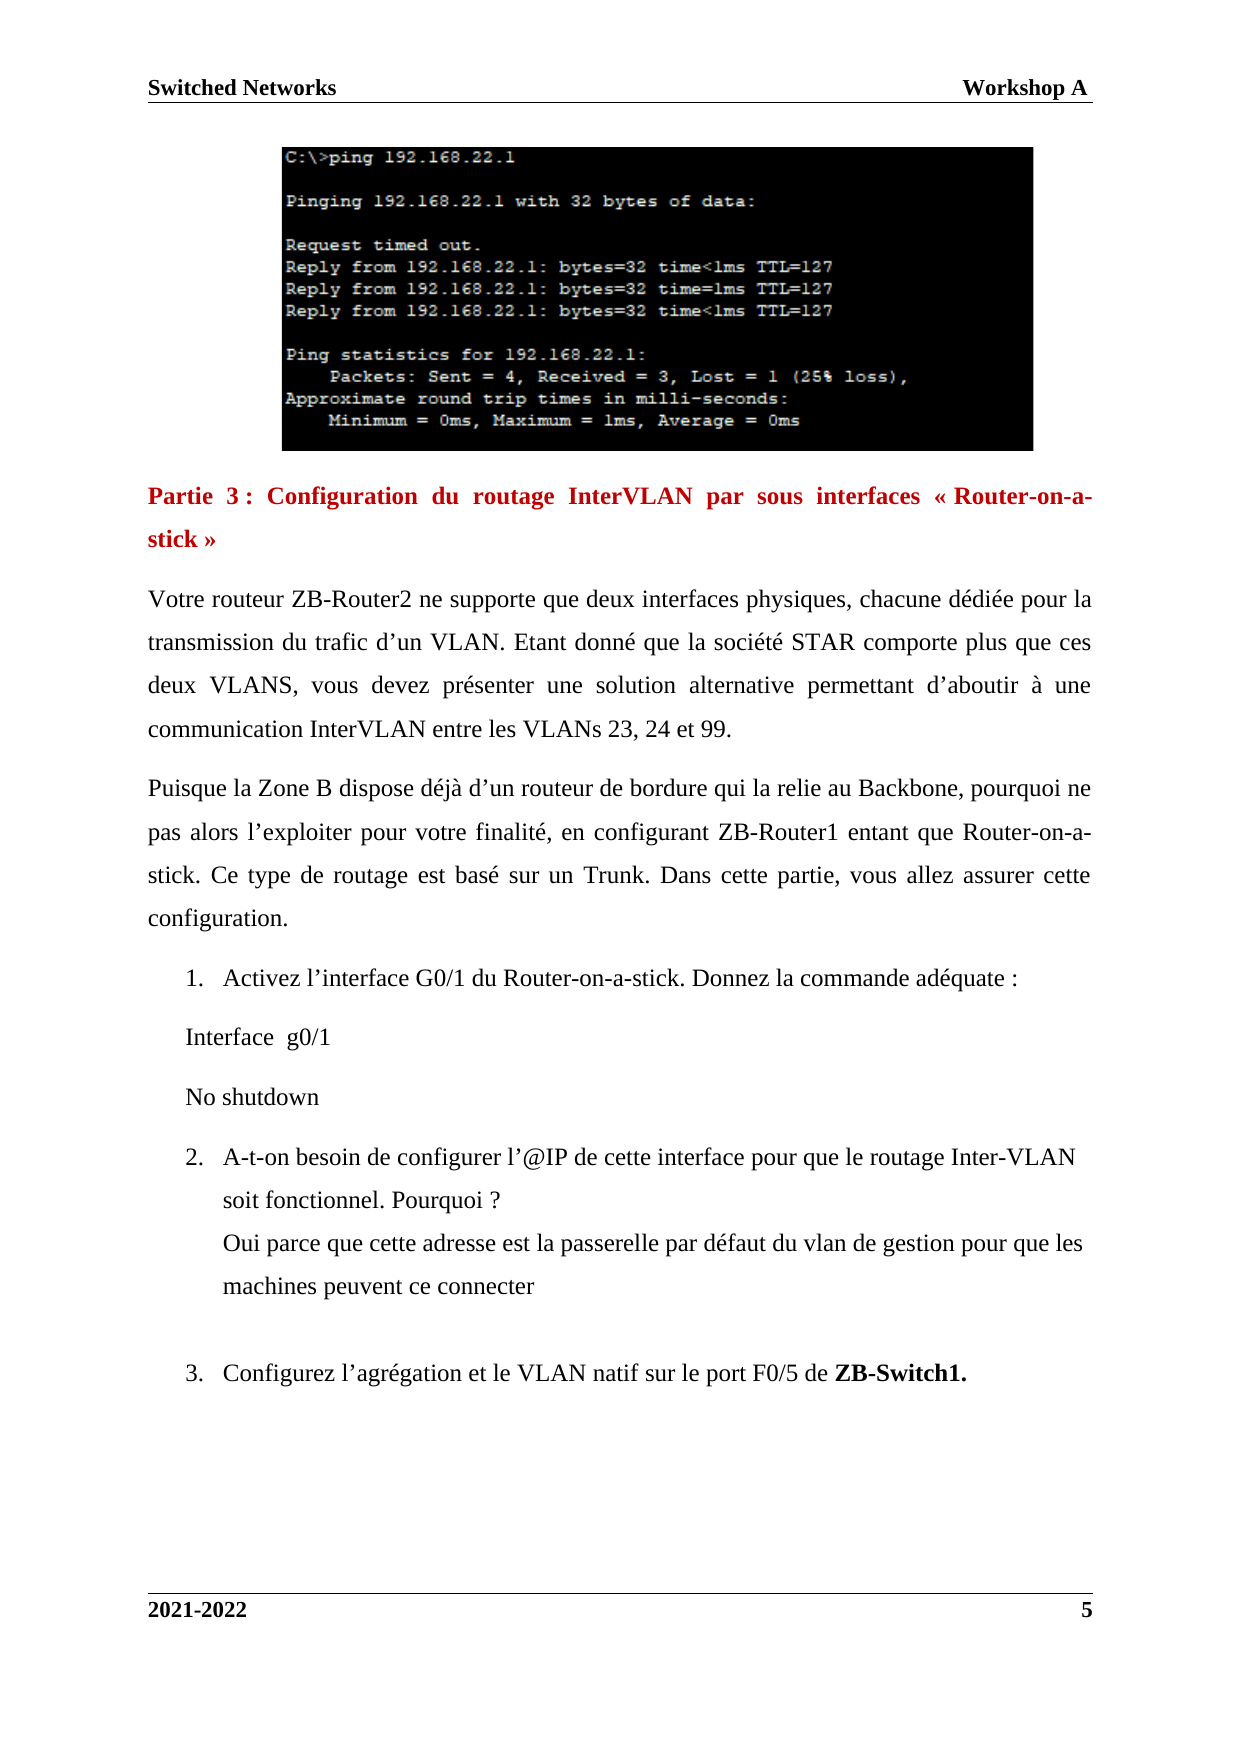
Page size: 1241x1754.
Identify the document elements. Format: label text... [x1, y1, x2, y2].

picture [281, 147, 1034, 451]
list Activez l’interface G0/1 du Router-on-a-stick. Donnez la commande adéquate : [185, 963, 1093, 991]
list Configurez l’agrégation et le VLAN natif sur le port F0/5 de ZB-Switch1. [185, 1358, 1093, 1386]
list Oui parce que cette adresse est la passerelle par défaut du vlan de gestion pour que les machines peuvent ce connecter [223, 1228, 1093, 1300]
text Puisque la Zone B dispose déjà d’un routeur de bordure qui la relie au Backbone, pourquoi ne pas alors l’exploiter pour votre finalité, en configurant ZB-Router1 entant que Router-on-a-stick. Ce type de routage est basé sur un Trunk. Dans cette partie, vous allez assurer cette configuration. [148, 773, 1093, 932]
text Interface g0/1 [185, 1022, 1093, 1051]
text Partie 3 : Configuration du routage InterVLAN par sous interfaces « Router-on-a-stick » [148, 481, 1093, 553]
text No shutdown [185, 1082, 1093, 1111]
list A-t-on besoin de configurer l’@IP de cette interface pour que le routage Inter-VLAN soit fonctionnel. Pourquoi ? [185, 1142, 1093, 1214]
text Votre routeur ZB-Router2 ne supporte que deux interfaces physiques, chacune dédiée pour la transmission du trafic d’un VLAN. Etant donné que la société STAR comporte plus que ces deux VLANS, vous devez présenter une solution alternative permettant d’aboutir à une communication InterVLAN entre les VLANs 23, 24 et 99. [148, 584, 1093, 742]
